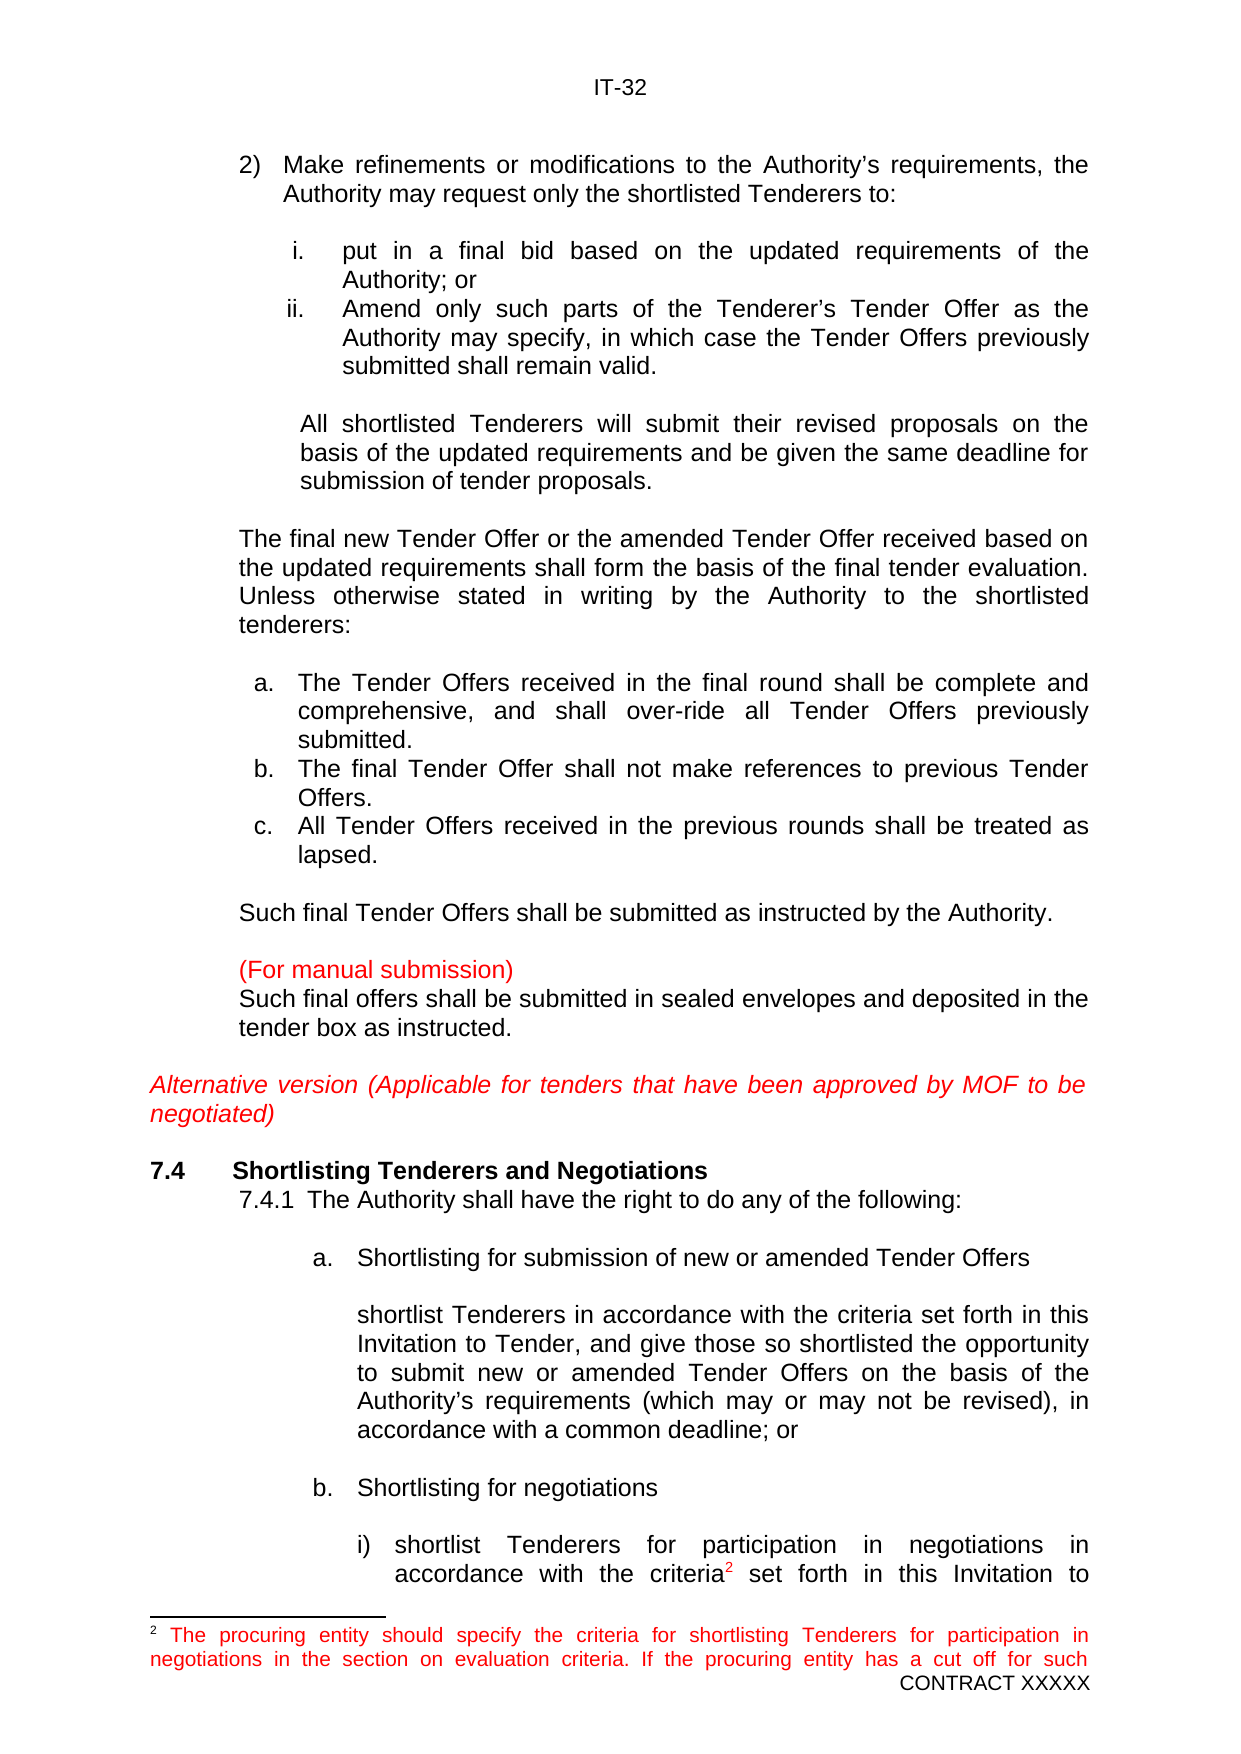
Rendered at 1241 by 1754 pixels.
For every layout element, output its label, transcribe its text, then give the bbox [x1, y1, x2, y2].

text The final new Tender Offer or the amended Tender Offer received based on the updated requirements shall form the basis of the final tender evaluation. Unless otherwise stated in writing by the Authority to the shortlisted tenderers: [239, 524, 1090, 639]
text (For manual submission) [239, 955, 1090, 984]
text All shortlisted Tenderers will submit their revised proposals on the basis of the updated requirements and be given the same deadline for submission of tender proposals. [300, 409, 1090, 495]
list The Tender Offers received in the final round shall be complete and comprehensive, and shall over-ride all Tender Offers previously submitted. [253, 667, 1090, 754]
text 7.4 Shortlisting Tenderers and Negotiations [150, 1156, 1090, 1185]
list The final Tender Offer shall not make references to previous Tender Offers. [253, 754, 1090, 811]
list Make refinements or modifications to the Authority’s requirements, the Authority may request only the shortlisted Tenderers to: [239, 150, 1090, 207]
list Shortlisting for submission of new or amended Tender Offers [312, 1242, 1090, 1271]
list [357, 1530, 1090, 1587]
text shortlist Tenderers in accordance with the criteria set forth in this Invitation to Tender, and give those so shortlisted the opportunity to submit new or amended Tender Offers on the basis of the Authority’s requirements (which may or may not be revised), in accordance with a common deadline; or [357, 1300, 1090, 1444]
text Alternative version (Applicable for tenders that have been approved by MOF to be negotiated) [150, 1070, 1090, 1127]
list Amend only such parts of the Tenderer’s Tender Offer as the Authority may specify, in which case the Tender Offers previously submitted shall remain valid. [304, 294, 1090, 380]
text Such final offers shall be submitted in sealed envelopes and deposited in the tender box as instructed. [239, 984, 1090, 1041]
text Such final Tender Offers shall be submitted as instructed by the Authority. [239, 897, 1090, 926]
text 7.4.1 The Authority shall have the right to do any of the following: [239, 1185, 1090, 1214]
list put in a final bid based on the updated requirements of the Authority; or [304, 236, 1090, 294]
list All Tender Offers received in the previous rounds shall be treated as lapsed. [253, 811, 1090, 869]
list Shortlisting for negotiations [312, 1472, 1090, 1501]
